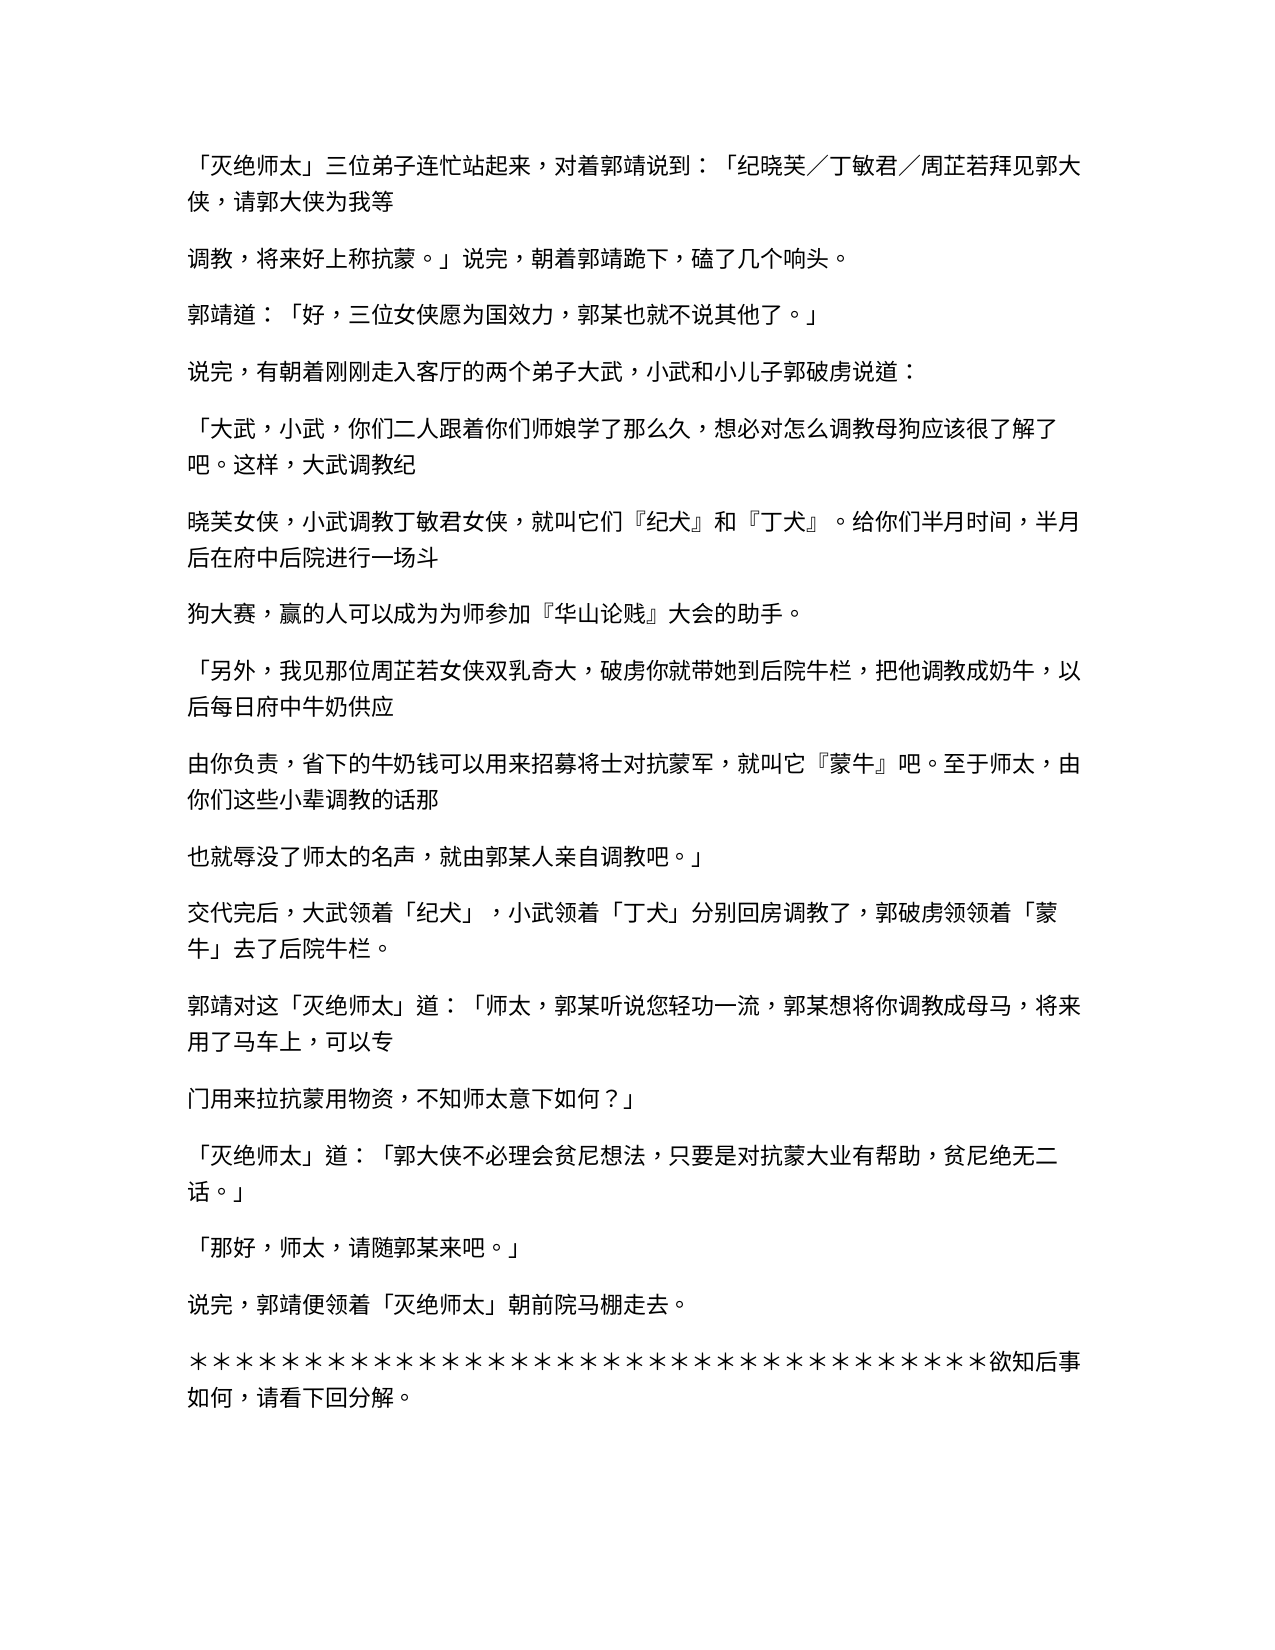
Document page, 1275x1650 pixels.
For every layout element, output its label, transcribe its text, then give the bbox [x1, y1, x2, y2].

text 由你负责，省下的牛奶钱可以用来招募将士对抗蒙军，就叫它『蒙牛』吧。至于师太，由你们这些小辈调教的话那 [187, 748, 1087, 815]
text 说完，郭靖便领着「灭绝师太」朝前院马棚走去。 [187, 1289, 1087, 1320]
text 「另外，我见那位周芷若女侠双乳奇大，破虏你就带她到后院牛栏，把他调教成奶牛，以后每日府中牛奶供应 [187, 655, 1087, 722]
text 「灭绝师太」三位弟子连忙站起来，对着郭靖说到：「纪晓芙／丁敏君／周芷若拜见郭大侠，请郭大侠为我等 [187, 150, 1087, 217]
text 「灭绝师太」道：「郭大侠不必理会贫尼想法，只要是对抗蒙大业有帮助，贫尼绝无二话。」 [187, 1139, 1087, 1207]
text 也就辱没了师太的名声，就由郭某人亲自调教吧。」 [187, 841, 1087, 872]
text 郭靖对这「灭绝师太」道：「师太，郭某听说您轻功一流，郭某想将你调教成母马，将来用了马车上，可以专 [187, 990, 1087, 1057]
text 狗大赛，赢的人可以成为为师参加『华山论贱』大会的助手。 [187, 598, 1087, 630]
text 郭靖道：「好，三位女侠愿为国效力，郭某也就不说其他了。」 [187, 299, 1087, 331]
text ＊＊＊＊＊＊＊＊＊＊＊＊＊＊＊＊＊＊＊＊＊＊＊＊＊＊＊＊＊＊＊＊＊＊＊欲知后事如何，请看下回分解。 [187, 1346, 1087, 1413]
text 「大武，小武，你们二人跟着你们师娘学了那么久，想必对怎么调教母狗应该很了解了吧。这样，大武调教纪 [187, 413, 1087, 480]
text 门用来拉抗蒙用物资，不知师太意下如何？」 [187, 1083, 1087, 1114]
text 「那好，师太，请随郭某来吧。」 [187, 1232, 1087, 1263]
text 晓芙女侠，小武调教丁敏君女侠，就叫它们『纪犬』和『丁犬』。给你们半月时间，半月后在府中后院进行一场斗 [187, 506, 1087, 573]
text 说完，有朝着刚刚走入客厅的两个弟子大武，小武和小儿子郭破虏说道： [187, 356, 1087, 387]
text 调教，将来好上称抗蒙。」说完，朝着郭靖跪下，磕了几个响头。 [187, 243, 1087, 274]
text 交代完后，大武领着「纪犬」，小武领着「丁犬」分别回房调教了，郭破虏领领着「蒙牛」去了后院牛栏。 [187, 897, 1087, 964]
